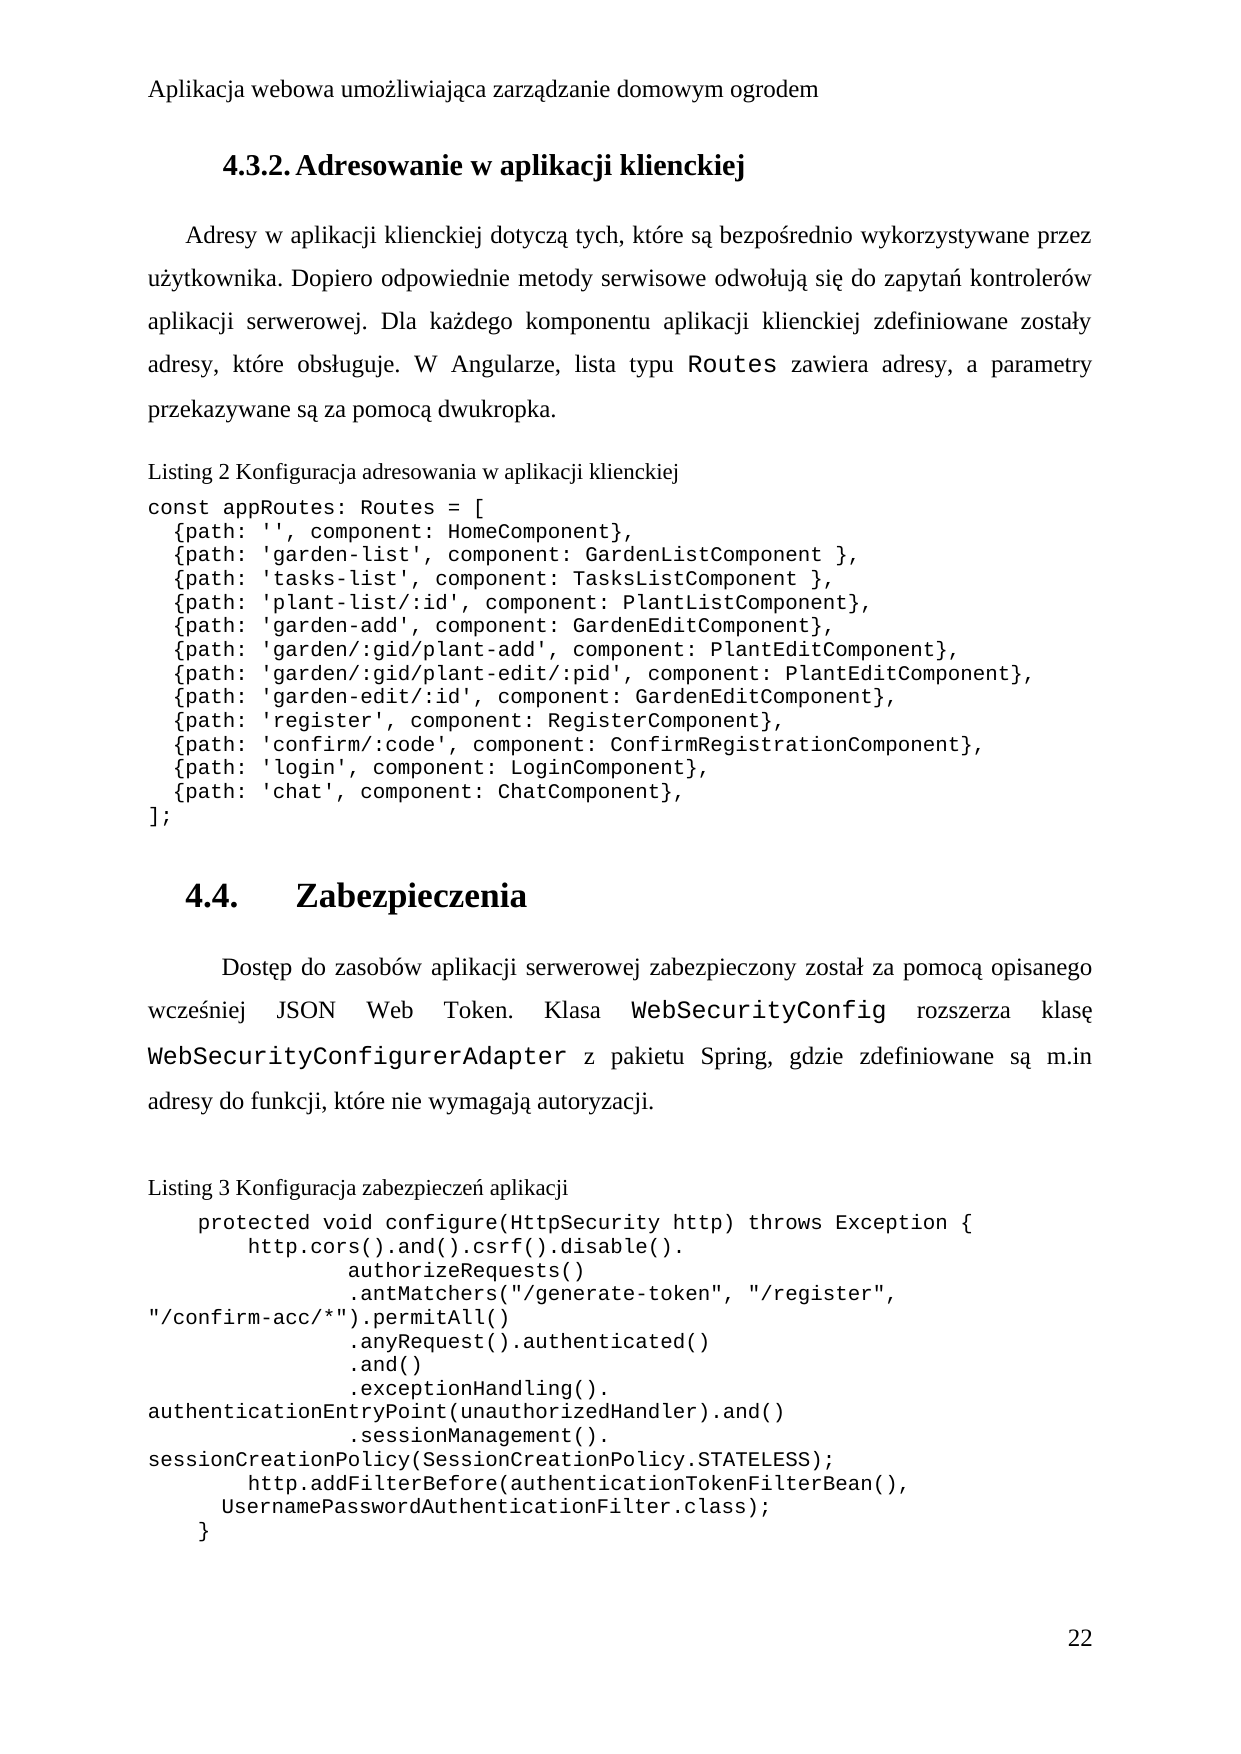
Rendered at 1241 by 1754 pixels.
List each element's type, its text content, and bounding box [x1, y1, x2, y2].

list {path: 'register', component: RegisterComponent}, [148, 710, 1093, 734]
text Dostęp do zasobów aplikacji serwerowej zabezpieczony został za pomocą opisanego wcześniej JSON Web Token. Klasa WebSecurityConfig rozszerza klasę WebSecurityConfigurerAdapter z pakietu Spring, gdzie zdefiniowane są m.in adresy do funkcji, które nie wymagają autoryzacji. [148, 952, 1093, 1115]
text Adresy w aplikacji klienckiej dotyczą tych, które są bezpośrednio wykorzystywane przez użytkownika. Dopiero odpowiednie metody serwisowe odwołują się do zapytań kontrolerów aplikacji serwerowej. Dla każdego komponentu aplikacji klienckiej zdefiniowane zostały adresy, które obsługuje. W Angularze, lista typu Routes zawiera adresy, a parametry przekazywane są za pomocą dwukropka. [148, 220, 1093, 423]
list {path: 'chat', component: ChatComponent}, [148, 781, 1093, 804]
list UsernamePasswordAuthenticationFilter.class); [148, 1496, 1093, 1520]
list .anyRequest().authenticated() [148, 1331, 1093, 1354]
list {path: 'garden-add', component: GardenEditComponent}, [148, 615, 1093, 639]
list const appRoutes: Routes = [ [148, 497, 1093, 521]
list {path: 'garden/:gid/plant-add', component: PlantEditComponent}, [148, 639, 1093, 663]
list http.addFilterBefore(authenticationTokenFilterBean(), [148, 1472, 1093, 1496]
list .exceptionHandling(). [148, 1378, 1093, 1402]
text Listing 3 Konfiguracja zabezpieczeń aplikacji [148, 1173, 1093, 1200]
list ]; [148, 804, 1093, 828]
list http.cors().and().csrf().disable(). [148, 1236, 1093, 1260]
list {path: 'garden-edit/:id', component: GardenEditComponent}, [148, 686, 1093, 710]
list {path: 'garden/:gid/plant-edit/:pid', component: PlantEditComponent}, [148, 663, 1093, 686]
list {path: '', component: HomeComponent}, [148, 521, 1093, 544]
list {path: 'confirm/:code', component: ConfirmRegistrationComponent}, [148, 734, 1093, 757]
list {path: 'login', component: LoginComponent}, [148, 757, 1093, 781]
list authorizeRequests() [148, 1260, 1093, 1283]
list {path: 'garden-list', component: GardenListComponent }, [148, 544, 1093, 568]
text Adresowanie w aplikacji klienckiej [223, 148, 1093, 182]
list "/confirm-acc/*").permitAll() [148, 1307, 1093, 1331]
list } [148, 1520, 1093, 1543]
list authenticationEntryPoint(unauthorizedHandler).and() [148, 1402, 1093, 1425]
list protected void configure(HttpSecurity http) throws Exception { [148, 1212, 1093, 1236]
list .antMatchers("/generate-token", "/register", [148, 1283, 1093, 1307]
list {path: 'tasks-list', component: TasksListComponent }, [148, 568, 1093, 592]
text Zabezpieczenia [185, 874, 1093, 915]
list sessionCreationPolicy(SessionCreationPolicy.STATELESS); [148, 1449, 1093, 1472]
list {path: 'plant-list/:id', component: PlantListComponent}, [148, 592, 1093, 615]
list .sessionManagement(). [148, 1425, 1093, 1449]
list .and() [148, 1354, 1093, 1378]
